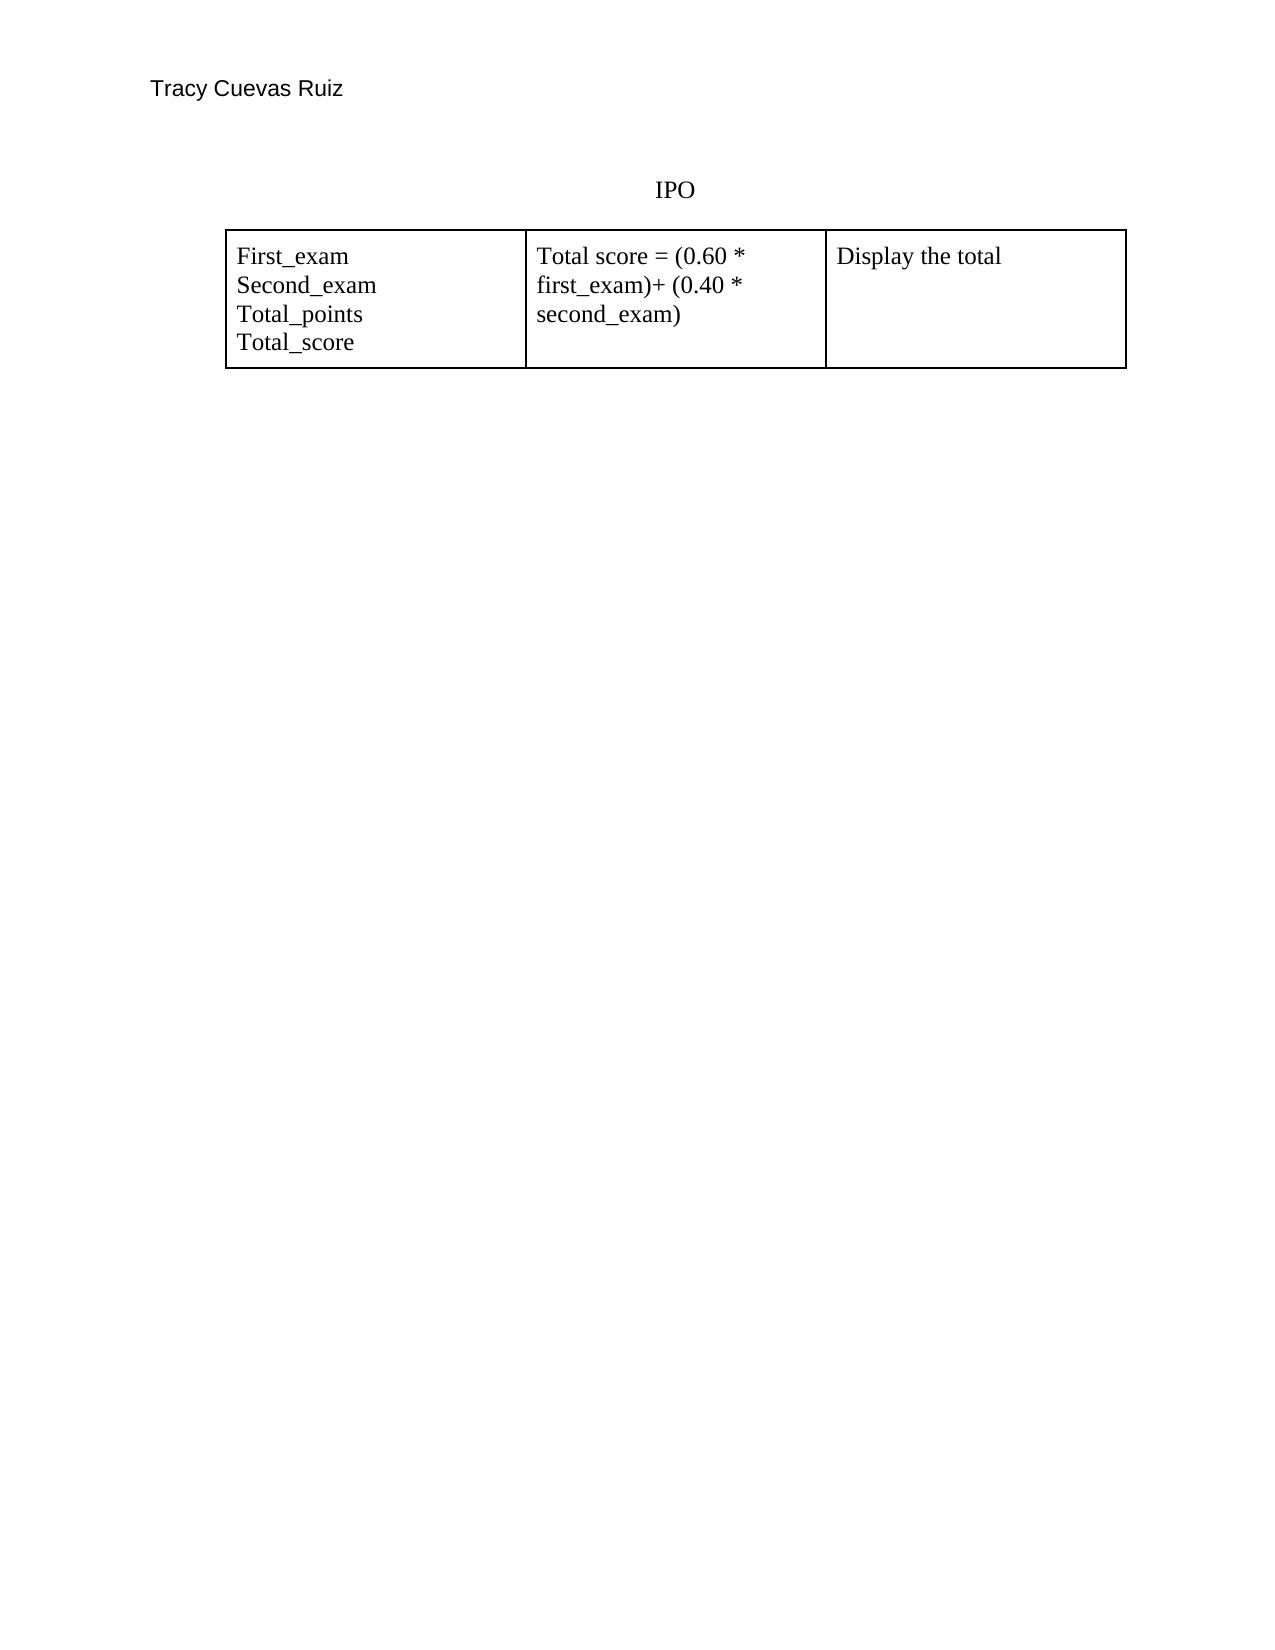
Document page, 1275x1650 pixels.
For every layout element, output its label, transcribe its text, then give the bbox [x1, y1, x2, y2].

table_header First_exam Second_exam Total_points Total_score [227, 231, 525, 367]
text IPO [225, 175, 1125, 204]
table_header Display the total [827, 231, 1125, 367]
table_header Total score = (0.60 * first_exam)+ (0.40 * second_exam) [527, 231, 825, 367]
